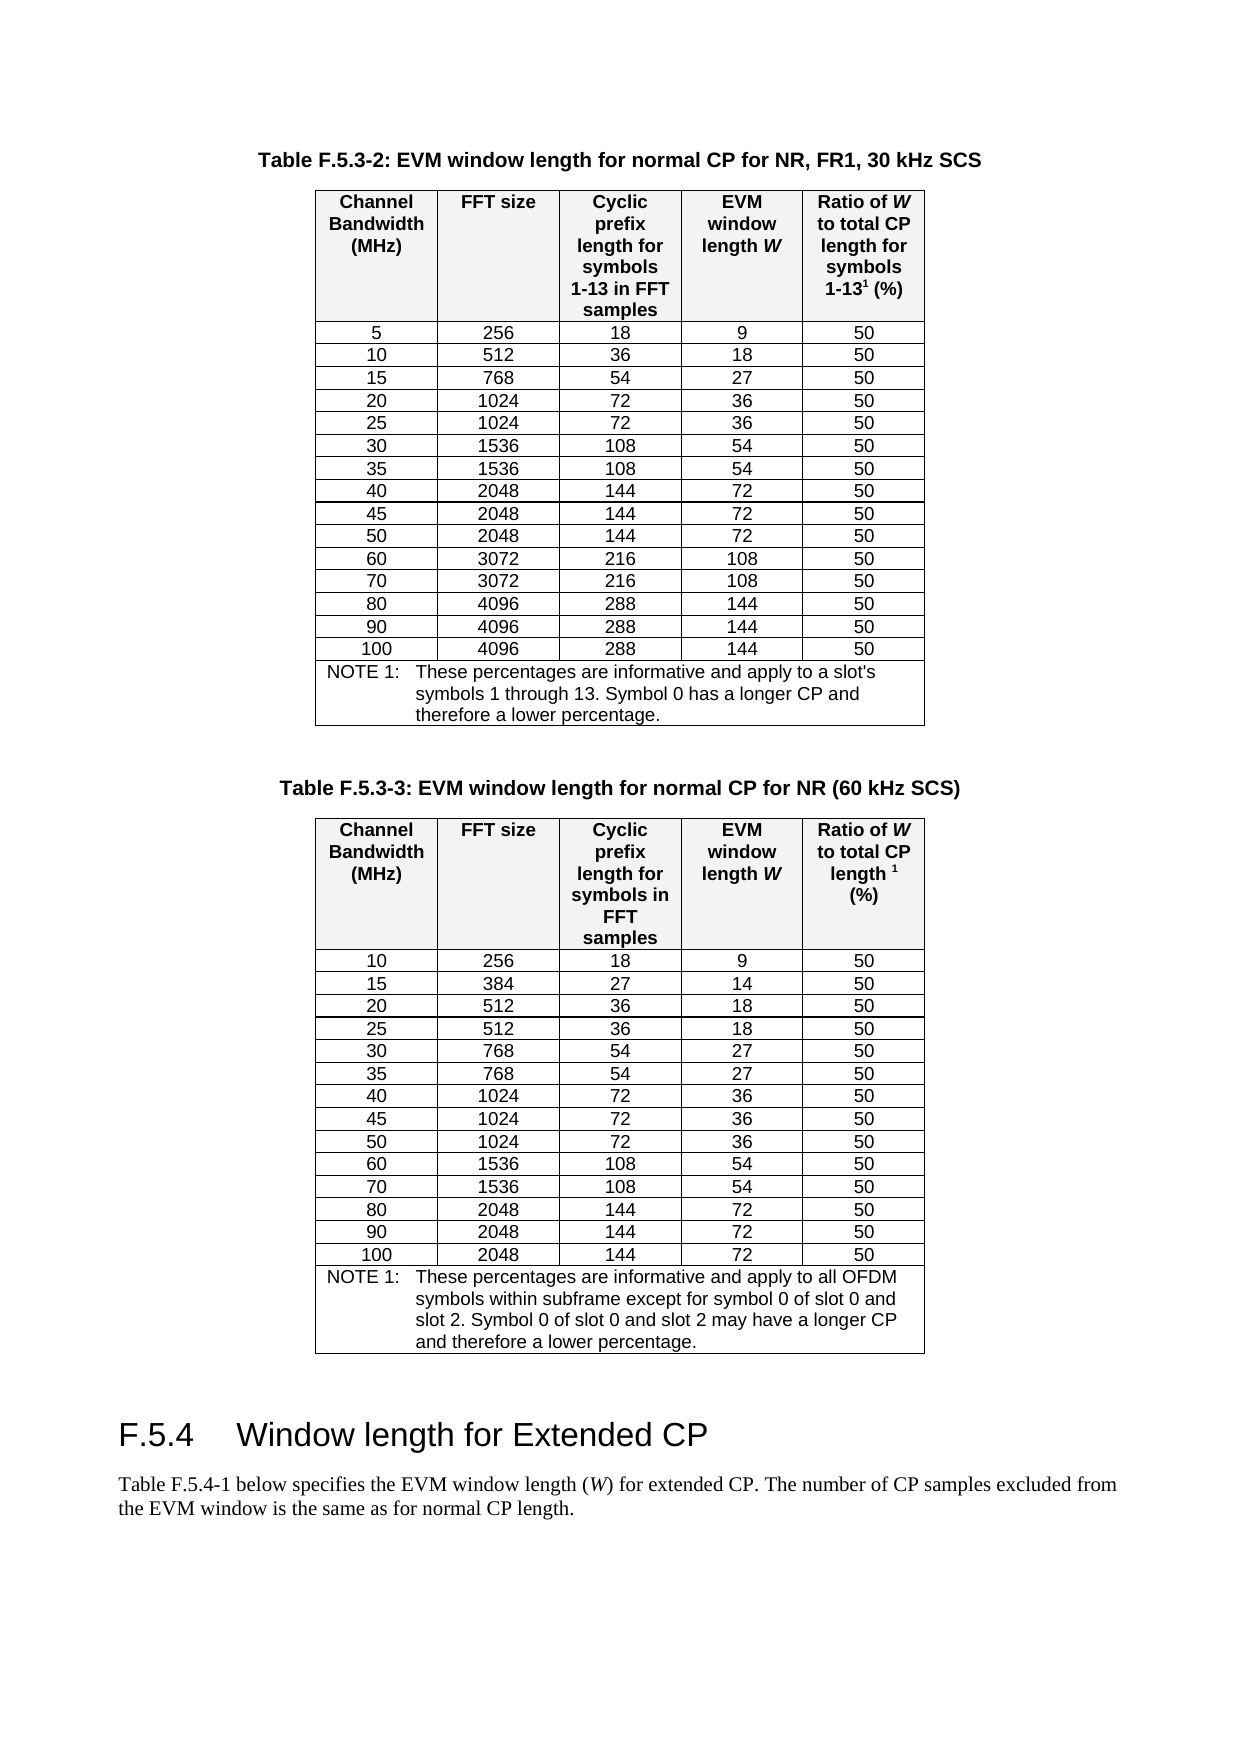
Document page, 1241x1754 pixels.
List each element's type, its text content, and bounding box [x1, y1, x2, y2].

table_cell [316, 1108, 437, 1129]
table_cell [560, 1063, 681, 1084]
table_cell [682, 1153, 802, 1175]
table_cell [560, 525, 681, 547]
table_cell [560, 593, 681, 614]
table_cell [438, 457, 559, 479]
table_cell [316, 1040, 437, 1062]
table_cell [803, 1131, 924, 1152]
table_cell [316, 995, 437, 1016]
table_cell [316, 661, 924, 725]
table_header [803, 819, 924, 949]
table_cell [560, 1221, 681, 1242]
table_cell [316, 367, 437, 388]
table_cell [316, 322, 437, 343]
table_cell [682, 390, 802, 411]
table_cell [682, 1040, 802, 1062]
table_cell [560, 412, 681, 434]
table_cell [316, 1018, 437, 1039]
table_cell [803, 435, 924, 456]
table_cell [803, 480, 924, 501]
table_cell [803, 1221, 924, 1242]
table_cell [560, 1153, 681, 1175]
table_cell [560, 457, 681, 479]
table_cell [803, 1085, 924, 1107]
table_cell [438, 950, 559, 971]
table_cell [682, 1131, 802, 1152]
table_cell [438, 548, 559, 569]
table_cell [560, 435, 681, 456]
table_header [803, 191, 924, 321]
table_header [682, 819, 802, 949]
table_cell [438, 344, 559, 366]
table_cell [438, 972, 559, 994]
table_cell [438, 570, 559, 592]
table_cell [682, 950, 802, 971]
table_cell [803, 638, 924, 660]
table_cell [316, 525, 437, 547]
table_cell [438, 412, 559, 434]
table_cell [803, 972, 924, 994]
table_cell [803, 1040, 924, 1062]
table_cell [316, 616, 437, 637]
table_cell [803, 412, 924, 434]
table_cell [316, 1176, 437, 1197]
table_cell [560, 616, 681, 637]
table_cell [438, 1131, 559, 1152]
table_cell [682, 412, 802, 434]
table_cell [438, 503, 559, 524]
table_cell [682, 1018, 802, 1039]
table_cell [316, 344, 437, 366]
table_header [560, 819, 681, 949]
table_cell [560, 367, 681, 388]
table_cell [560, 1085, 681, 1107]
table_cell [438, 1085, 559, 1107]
text Table F.5.3-3: EVM window length for normal CP for NR (60 kHz SCS) [118, 776, 1122, 799]
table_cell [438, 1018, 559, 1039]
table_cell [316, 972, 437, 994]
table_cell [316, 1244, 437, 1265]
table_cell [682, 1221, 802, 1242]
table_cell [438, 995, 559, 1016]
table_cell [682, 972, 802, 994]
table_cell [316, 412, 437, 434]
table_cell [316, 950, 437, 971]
subtitle F.5.4 Window length for Extended CP [118, 1415, 1122, 1453]
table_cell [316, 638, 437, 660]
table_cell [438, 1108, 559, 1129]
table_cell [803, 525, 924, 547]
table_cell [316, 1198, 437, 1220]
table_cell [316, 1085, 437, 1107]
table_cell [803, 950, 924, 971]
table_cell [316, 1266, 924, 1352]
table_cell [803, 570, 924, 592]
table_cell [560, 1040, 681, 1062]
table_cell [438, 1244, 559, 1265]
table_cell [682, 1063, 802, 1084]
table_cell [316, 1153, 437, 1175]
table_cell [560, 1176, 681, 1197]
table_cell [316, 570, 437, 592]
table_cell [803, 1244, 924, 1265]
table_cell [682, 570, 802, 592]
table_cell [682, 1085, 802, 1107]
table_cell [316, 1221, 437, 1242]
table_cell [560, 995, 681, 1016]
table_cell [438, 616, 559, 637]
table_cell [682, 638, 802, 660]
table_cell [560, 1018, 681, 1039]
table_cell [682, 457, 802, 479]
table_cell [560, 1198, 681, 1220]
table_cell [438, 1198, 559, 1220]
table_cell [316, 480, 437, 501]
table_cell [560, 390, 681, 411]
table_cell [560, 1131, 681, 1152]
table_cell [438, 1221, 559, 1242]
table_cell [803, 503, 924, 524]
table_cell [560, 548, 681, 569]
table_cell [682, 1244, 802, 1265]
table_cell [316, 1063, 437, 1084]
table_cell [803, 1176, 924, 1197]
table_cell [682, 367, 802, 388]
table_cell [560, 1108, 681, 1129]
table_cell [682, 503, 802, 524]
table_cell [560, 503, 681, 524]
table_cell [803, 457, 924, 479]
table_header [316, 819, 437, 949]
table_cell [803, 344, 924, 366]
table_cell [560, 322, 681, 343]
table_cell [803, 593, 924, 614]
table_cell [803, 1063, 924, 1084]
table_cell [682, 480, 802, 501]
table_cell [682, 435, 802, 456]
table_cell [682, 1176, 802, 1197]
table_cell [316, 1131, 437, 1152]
text Table F.5.3-2: EVM window length for normal CP for NR, FR1, 30 kHz SCS [118, 147, 1122, 171]
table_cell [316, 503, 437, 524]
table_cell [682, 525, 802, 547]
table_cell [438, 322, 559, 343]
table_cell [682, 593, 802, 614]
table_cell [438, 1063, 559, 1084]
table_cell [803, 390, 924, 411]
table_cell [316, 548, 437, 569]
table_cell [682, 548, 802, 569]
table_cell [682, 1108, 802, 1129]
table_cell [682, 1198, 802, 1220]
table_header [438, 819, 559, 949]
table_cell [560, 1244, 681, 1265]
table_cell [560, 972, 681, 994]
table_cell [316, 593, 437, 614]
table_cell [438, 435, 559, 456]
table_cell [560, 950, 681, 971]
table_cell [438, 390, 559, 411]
text Table F.5.4-1 below specifies the EVM window length (W) for extended CP. The number of CP samples excluded from the EVM window is the same as for normal CP length. [118, 1472, 1122, 1520]
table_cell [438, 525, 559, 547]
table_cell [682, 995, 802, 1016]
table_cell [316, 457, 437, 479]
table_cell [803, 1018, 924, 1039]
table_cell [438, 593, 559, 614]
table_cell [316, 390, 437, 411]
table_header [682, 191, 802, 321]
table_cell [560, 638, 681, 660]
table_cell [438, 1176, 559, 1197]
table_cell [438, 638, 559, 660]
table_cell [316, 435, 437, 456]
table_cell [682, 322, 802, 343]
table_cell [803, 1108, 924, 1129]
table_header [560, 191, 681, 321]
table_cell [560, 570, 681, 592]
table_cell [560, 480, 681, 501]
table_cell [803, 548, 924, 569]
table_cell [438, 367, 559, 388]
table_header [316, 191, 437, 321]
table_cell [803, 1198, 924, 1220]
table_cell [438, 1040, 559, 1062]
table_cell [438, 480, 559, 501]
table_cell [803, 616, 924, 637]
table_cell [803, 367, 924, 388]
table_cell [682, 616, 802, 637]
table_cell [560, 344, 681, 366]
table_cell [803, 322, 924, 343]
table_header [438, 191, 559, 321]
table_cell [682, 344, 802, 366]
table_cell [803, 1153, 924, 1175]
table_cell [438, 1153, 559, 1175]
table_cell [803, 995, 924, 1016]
